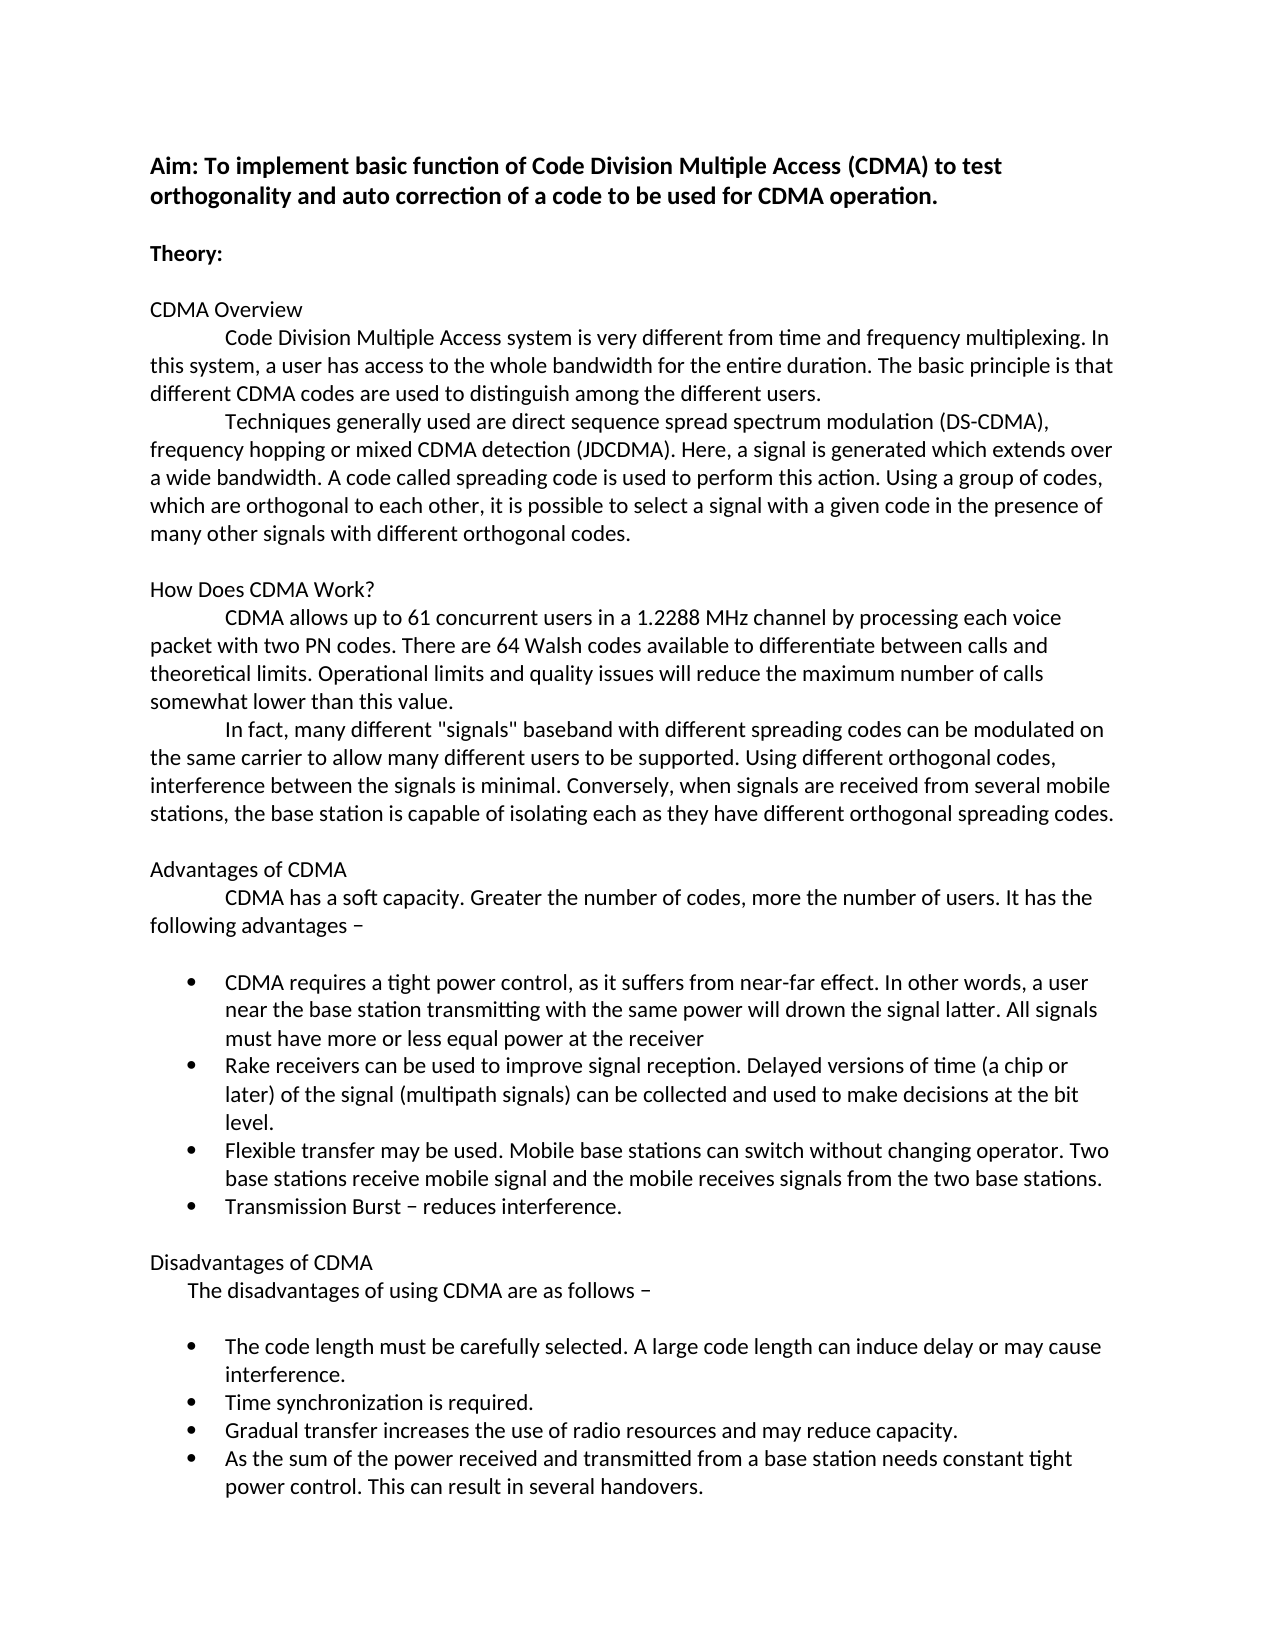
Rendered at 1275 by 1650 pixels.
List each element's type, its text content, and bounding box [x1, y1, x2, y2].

text Advantages of CDMA [150, 856, 1125, 883]
text The disadvantages of using CDMA are as follows − [150, 1276, 1125, 1304]
list The code length must be carefully selected. A large code length can induce delay or may cause interference. [187, 1332, 1125, 1388]
list CDMA requires a tight power control, as it suffers from near-far effect. In other words, a user near the base station transmitting with the same power will drown the signal latter. All signals must have more or less equal power at the receiver [187, 968, 1125, 1052]
text Theory: [150, 239, 1125, 267]
list Flexible transfer may be used. Mobile base stations can switch without changing operator. Two base stations receive mobile signal and the mobile receives signals from the two base stations. [187, 1136, 1125, 1192]
text CDMA Overview [150, 295, 1125, 323]
text CDMA has a soft capacity. Greater the number of codes, more the number of users. It has the following advantages − [150, 883, 1125, 939]
list Rake receivers can be used to improve signal reception. Delayed versions of time (a chip or later) of the signal (multipath signals) can be collected and used to make decisions at the bit level. [187, 1052, 1125, 1136]
list As the sum of the power received and transmitted from a base station needs constant tight power control. This can result in several handovers. [187, 1444, 1125, 1500]
text Aim: To implement basic function of Code Division Multiple Access (CDMA) to test orthogonality and auto correction of a code to be used for CDMA operation. [150, 150, 1125, 211]
text CDMA allows up to 61 concurrent users in a 1.2288 MHz channel by processing each voice packet with two PN codes. There are 64 Walsh codes available to differentiate between calls and theoretical limits. Operational limits and quality issues will reduce the maximum number of calls somewhat lower than this value. [150, 603, 1125, 715]
text Techniques generally used are direct sequence spread spectrum modulation (DS-CDMA), frequency hopping or mixed CDMA detection (JDCDMA). Here, a signal is generated which extends over a wide bandwidth. A code called spreading code is used to perform this action. Using a group of codes, which are orthogonal to each other, it is possible to select a signal with a given code in the presence of many other signals with different orthogonal codes. [150, 407, 1125, 547]
list Time synchronization is required. [187, 1388, 1125, 1416]
text In fact, many different "signals" baseband with different spreading codes can be modulated on the same carrier to allow many different users to be supported. Using different orthogonal codes, interference between the signals is minimal. Conversely, when signals are received from several mobile stations, the base station is capable of isolating each as they have different orthogonal spreading codes. [150, 715, 1125, 827]
text Code Division Multiple Access system is very different from time and frequency multiplexing. In this system, a user has access to the whole bandwidth for the entire duration. The basic principle is that different CDMA codes are used to distinguish among the different users. [150, 323, 1125, 407]
text How Does CDMA Work? [150, 575, 1125, 603]
list Transmission Burst − reduces interference. [187, 1192, 1125, 1220]
list Gradual transfer increases the use of radio resources and may reduce capacity. [187, 1416, 1125, 1444]
text Disadvantages of CDMA [150, 1248, 1125, 1276]
